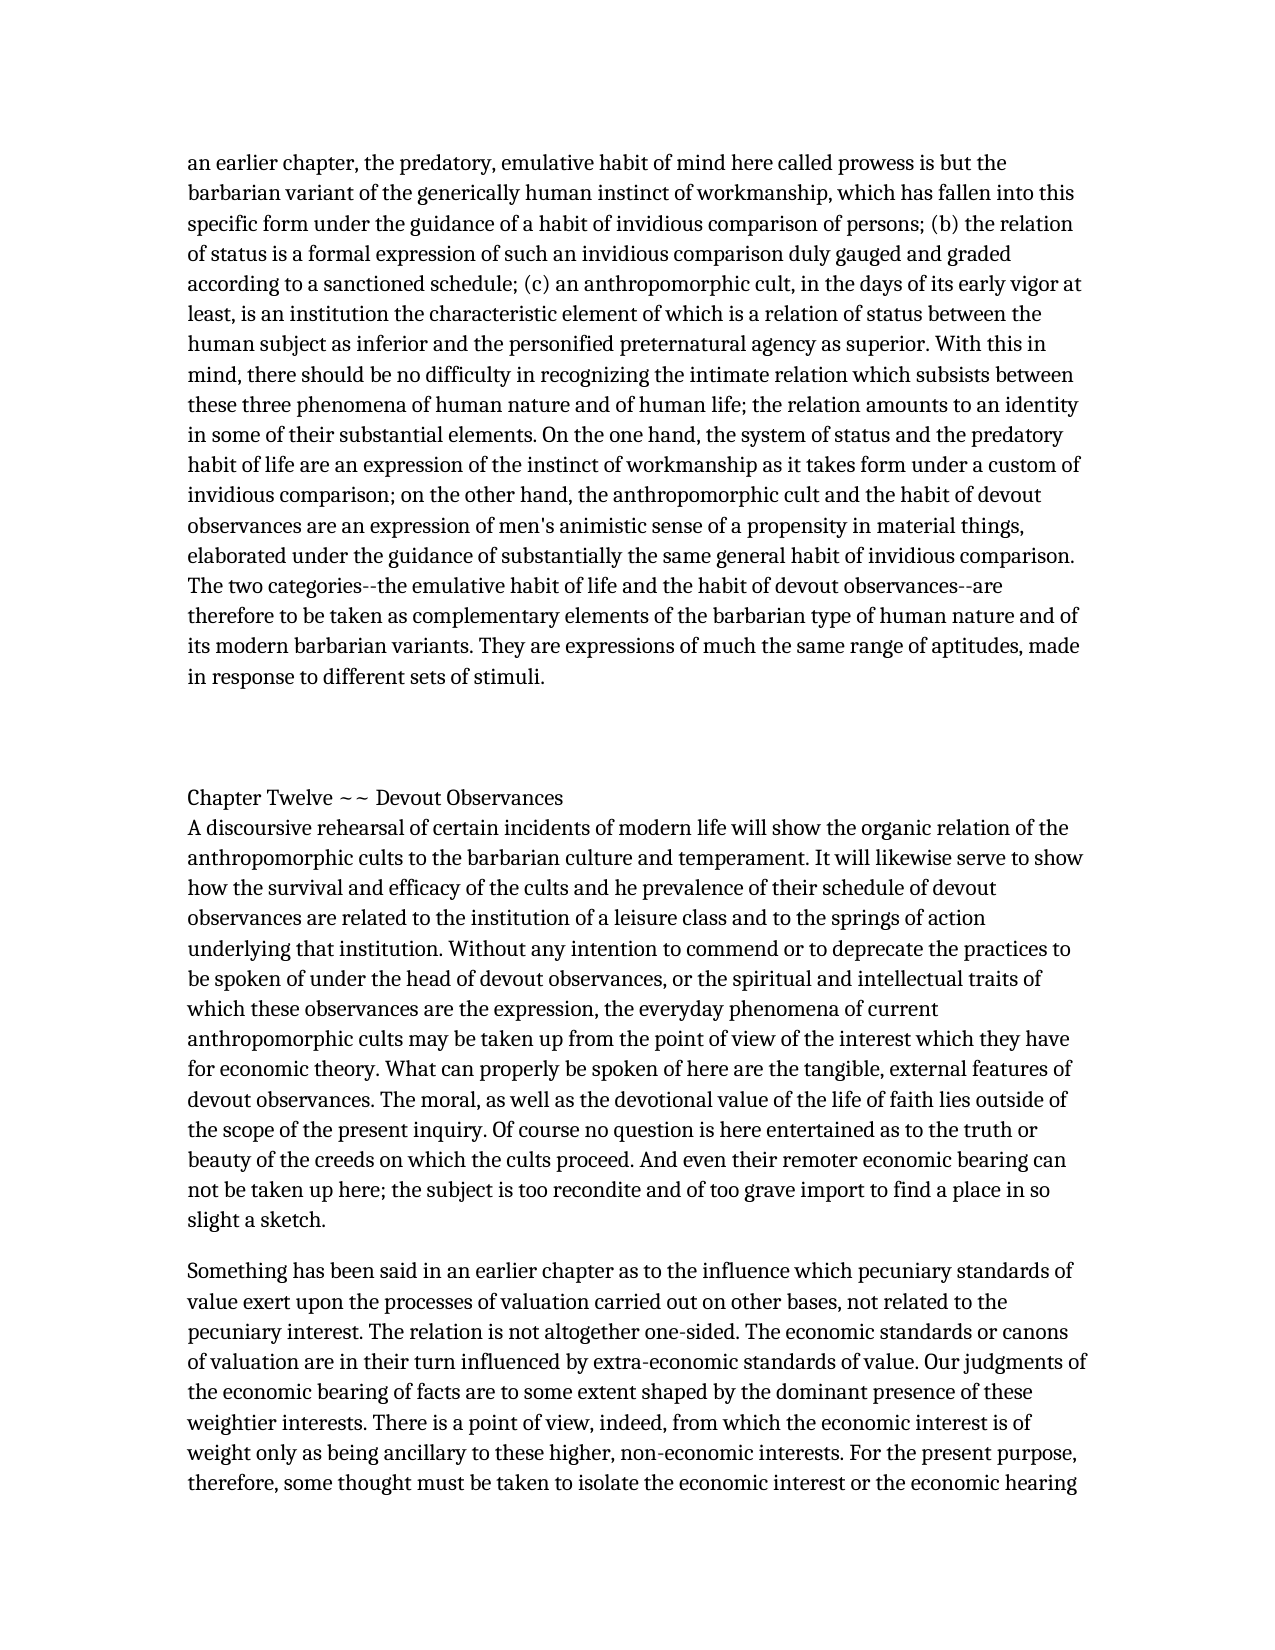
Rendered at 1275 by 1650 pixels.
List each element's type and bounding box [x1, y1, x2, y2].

text [187, 1258, 1087, 1496]
text [187, 150, 1087, 1234]
